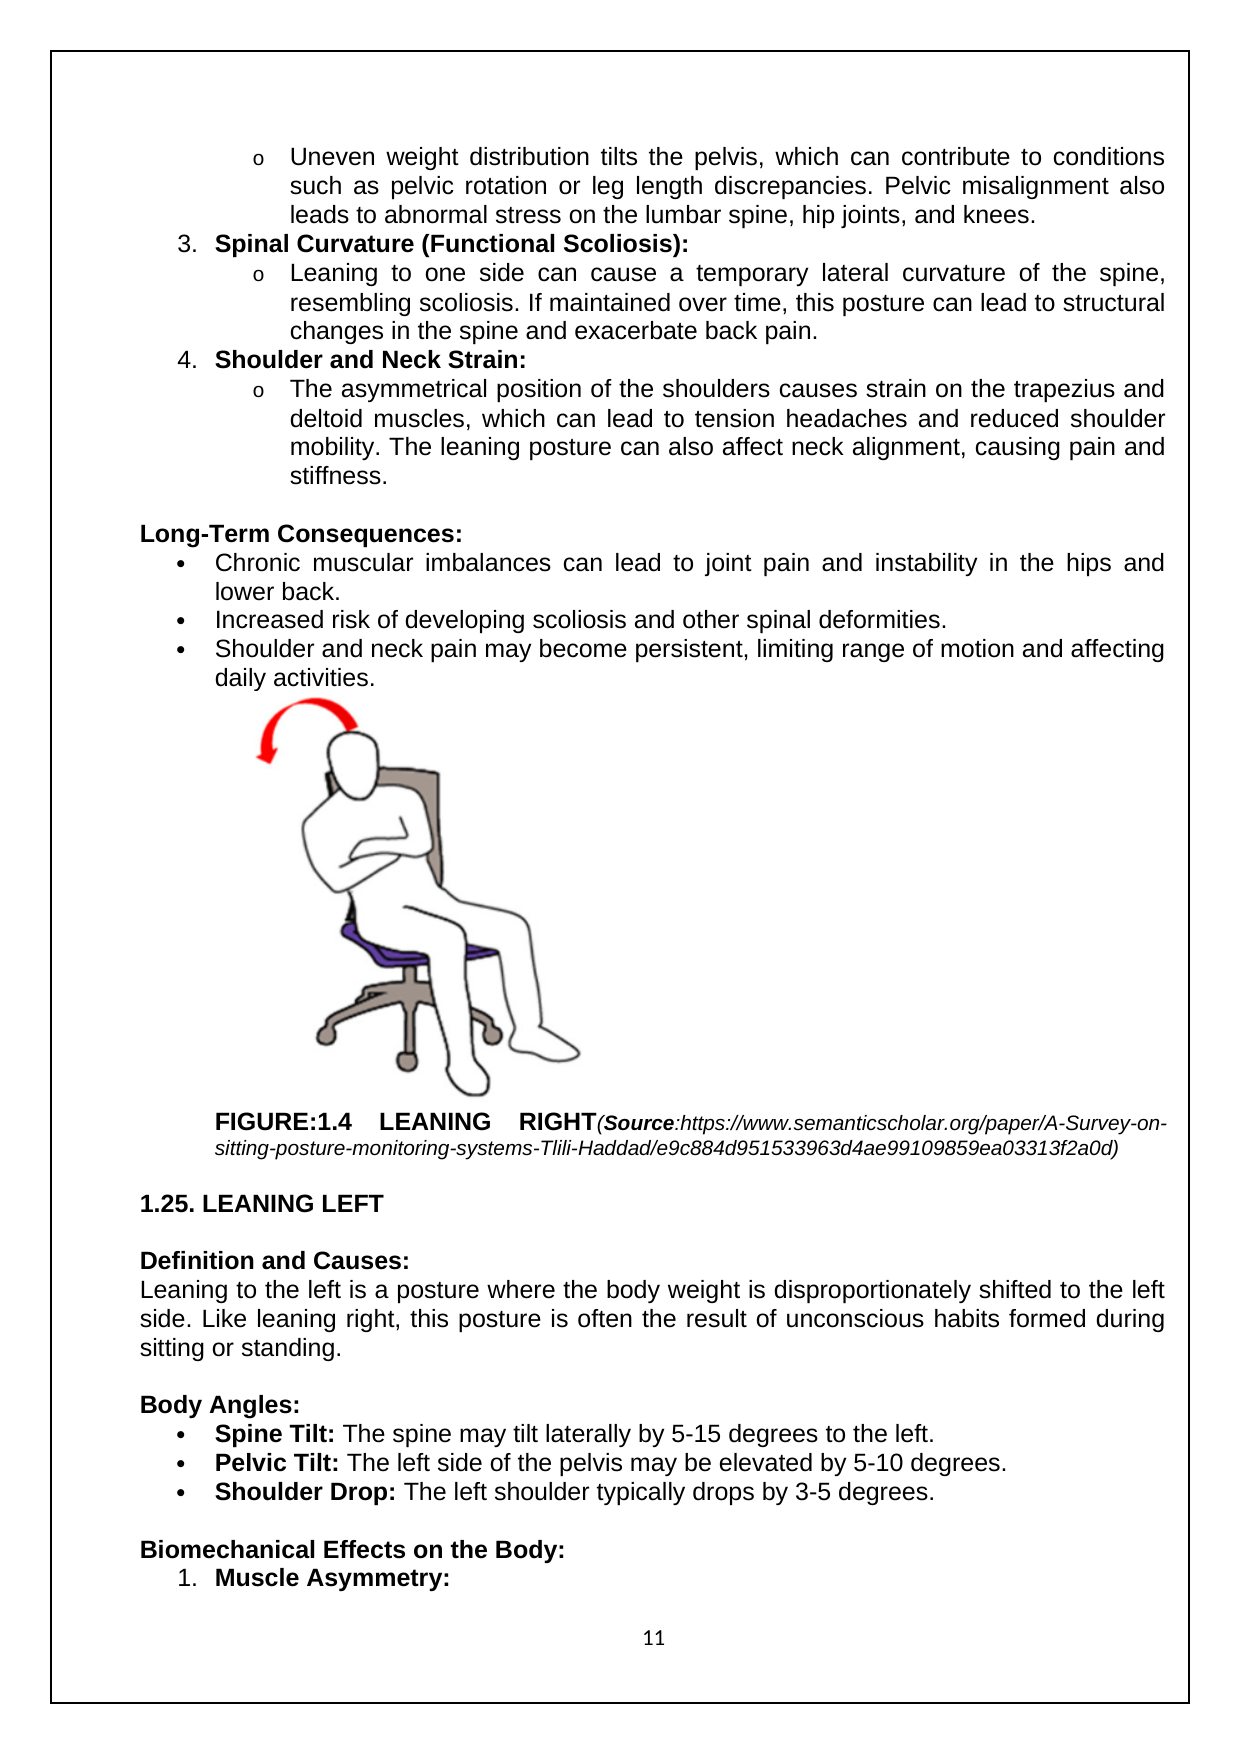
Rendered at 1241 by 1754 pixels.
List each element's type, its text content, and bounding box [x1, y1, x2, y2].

list Spinal Curvature (Functional Scoliosis): [177, 229, 1167, 258]
text Leaning to the left is a posture where the body weight is disproportionately shifted to the left side. Like leaning right, this posture is often the result of unconscious habits formed during sitting or standing. [139, 1275, 1167, 1361]
text Definition and Causes: [139, 1246, 1167, 1275]
text Body Angles: [139, 1390, 1167, 1419]
list Pelvic Tilt: The left side of the pelvis may be elevated by 5-10 degrees. [177, 1448, 1167, 1477]
text 1.25. LEANING LEFT [139, 1188, 1167, 1217]
list Leaning to one side can cause a temporary lateral curvature of the spine, resembling scoliosis. If maintained over time, this posture can lead to structural changes in the spine and exacerbate back pain. [252, 258, 1167, 345]
picture [214, 691, 628, 1107]
list Spine Tilt: The spine may tilt laterally by 5-15 degrees to the left. [177, 1419, 1167, 1448]
text FIGURE:1.4 LEANING RIGHT(Source:https://www.semanticscholar.org/paper/A-Survey-on-sitting-posture-monitoring-systems-Tlili-Haddad/e9c884d951533963d4ae99109859ea03313f2a0d) [214, 1107, 1167, 1159]
list The asymmetrical position of the shoulders causes strain on the trapezius and deltoid muscles, which can lead to tension headaches and reduced shoulder mobility. The leaning posture can also affect neck alignment, causing pain and stiffness. [252, 374, 1167, 490]
list Chronic muscular imbalances can lead to joint pain and instability in the hips and lower back. [177, 548, 1167, 605]
list Increased risk of developing scoliosis and other spinal deformities. [177, 605, 1167, 634]
list Uneven weight distribution tilts the pelvis, which can contribute to conditions such as pelvic rotation or leg length discrepancies. Pelvic misalignment also leads to abnormal stress on the lumbar spine, hip joints, and knees. [252, 142, 1167, 229]
text Long-Term Consequences: [139, 519, 1167, 548]
list Muscle Asymmetry: [177, 1563, 1167, 1592]
text Biomechanical Effects on the Body: [139, 1534, 1167, 1563]
list Shoulder Drop: The left shoulder typically drops by 3-5 degrees. [177, 1477, 1167, 1506]
list Shoulder and Neck Strain: [177, 345, 1167, 374]
list Shoulder and neck pain may become persistent, limiting range of motion and affecting daily activities. [177, 634, 1167, 692]
